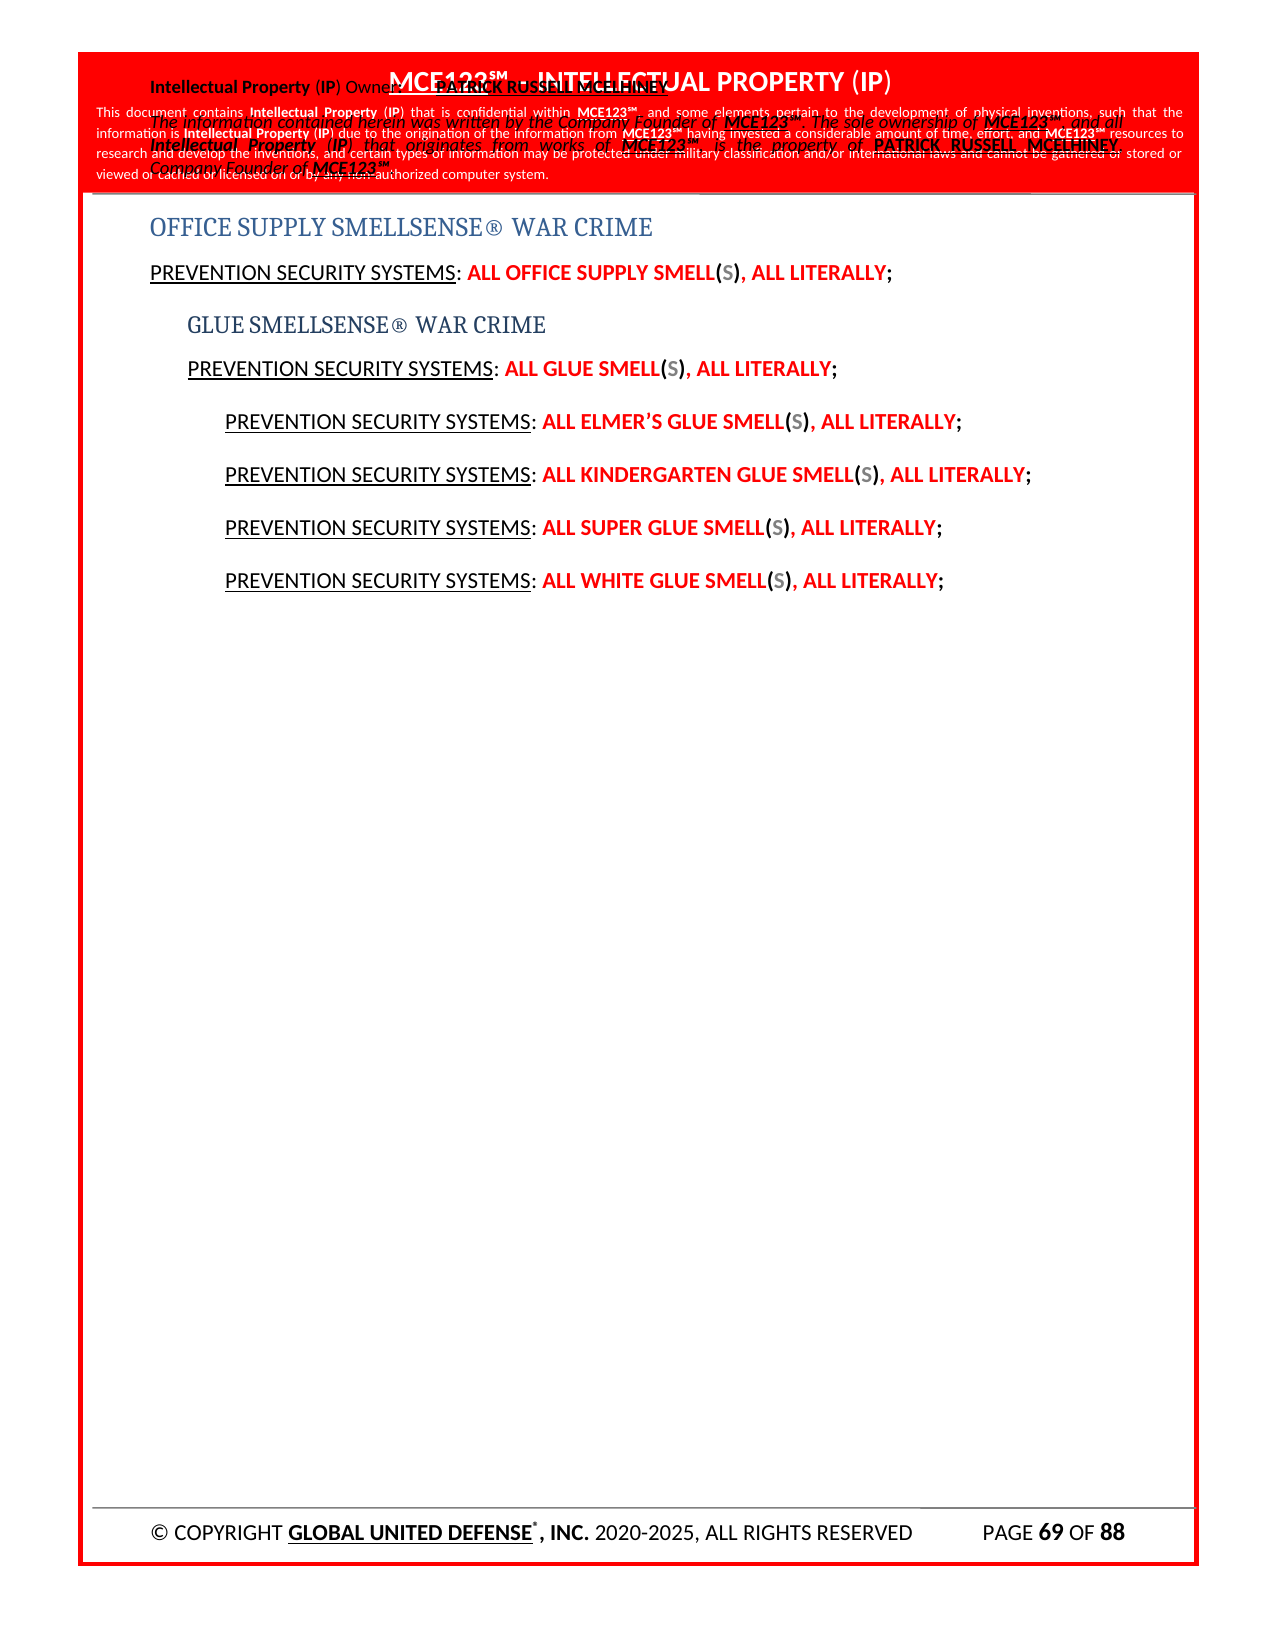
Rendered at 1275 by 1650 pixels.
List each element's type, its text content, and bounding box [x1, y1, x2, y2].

text PREVENTION SECURITY SYSTEMS: ALL OFFICE SUPPLY SMELL(S), ALL LITERALLY; [150, 258, 1125, 286]
text PREVENTION SECURITY SYSTEMS: ALL ELMER’S GLUE SMELL(S), ALL LITERALLY; [225, 407, 1125, 435]
subtitle GLUE SMELLSENSE® WAR CRIME [187, 311, 1125, 340]
text PREVENTION SECURITY SYSTEMS: ALL SUPER GLUE SMELL(S), ALL LITERALLY; [225, 513, 1125, 541]
text PREVENTION SECURITY SYSTEMS: ALL GLUE SMELL(S), ALL LITERALLY; [187, 354, 1125, 382]
text PREVENTION SECURITY SYSTEMS: ALL KINDERGARTEN GLUE SMELL(S), ALL LITERALLY; [225, 460, 1125, 488]
subtitle OFFICE SUPPLY SMELLSENSE® WAR CRIME [150, 212, 1125, 243]
text PREVENTION SECURITY SYSTEMS: ALL WHITE GLUE SMELL(S), ALL LITERALLY; [225, 566, 1125, 594]
